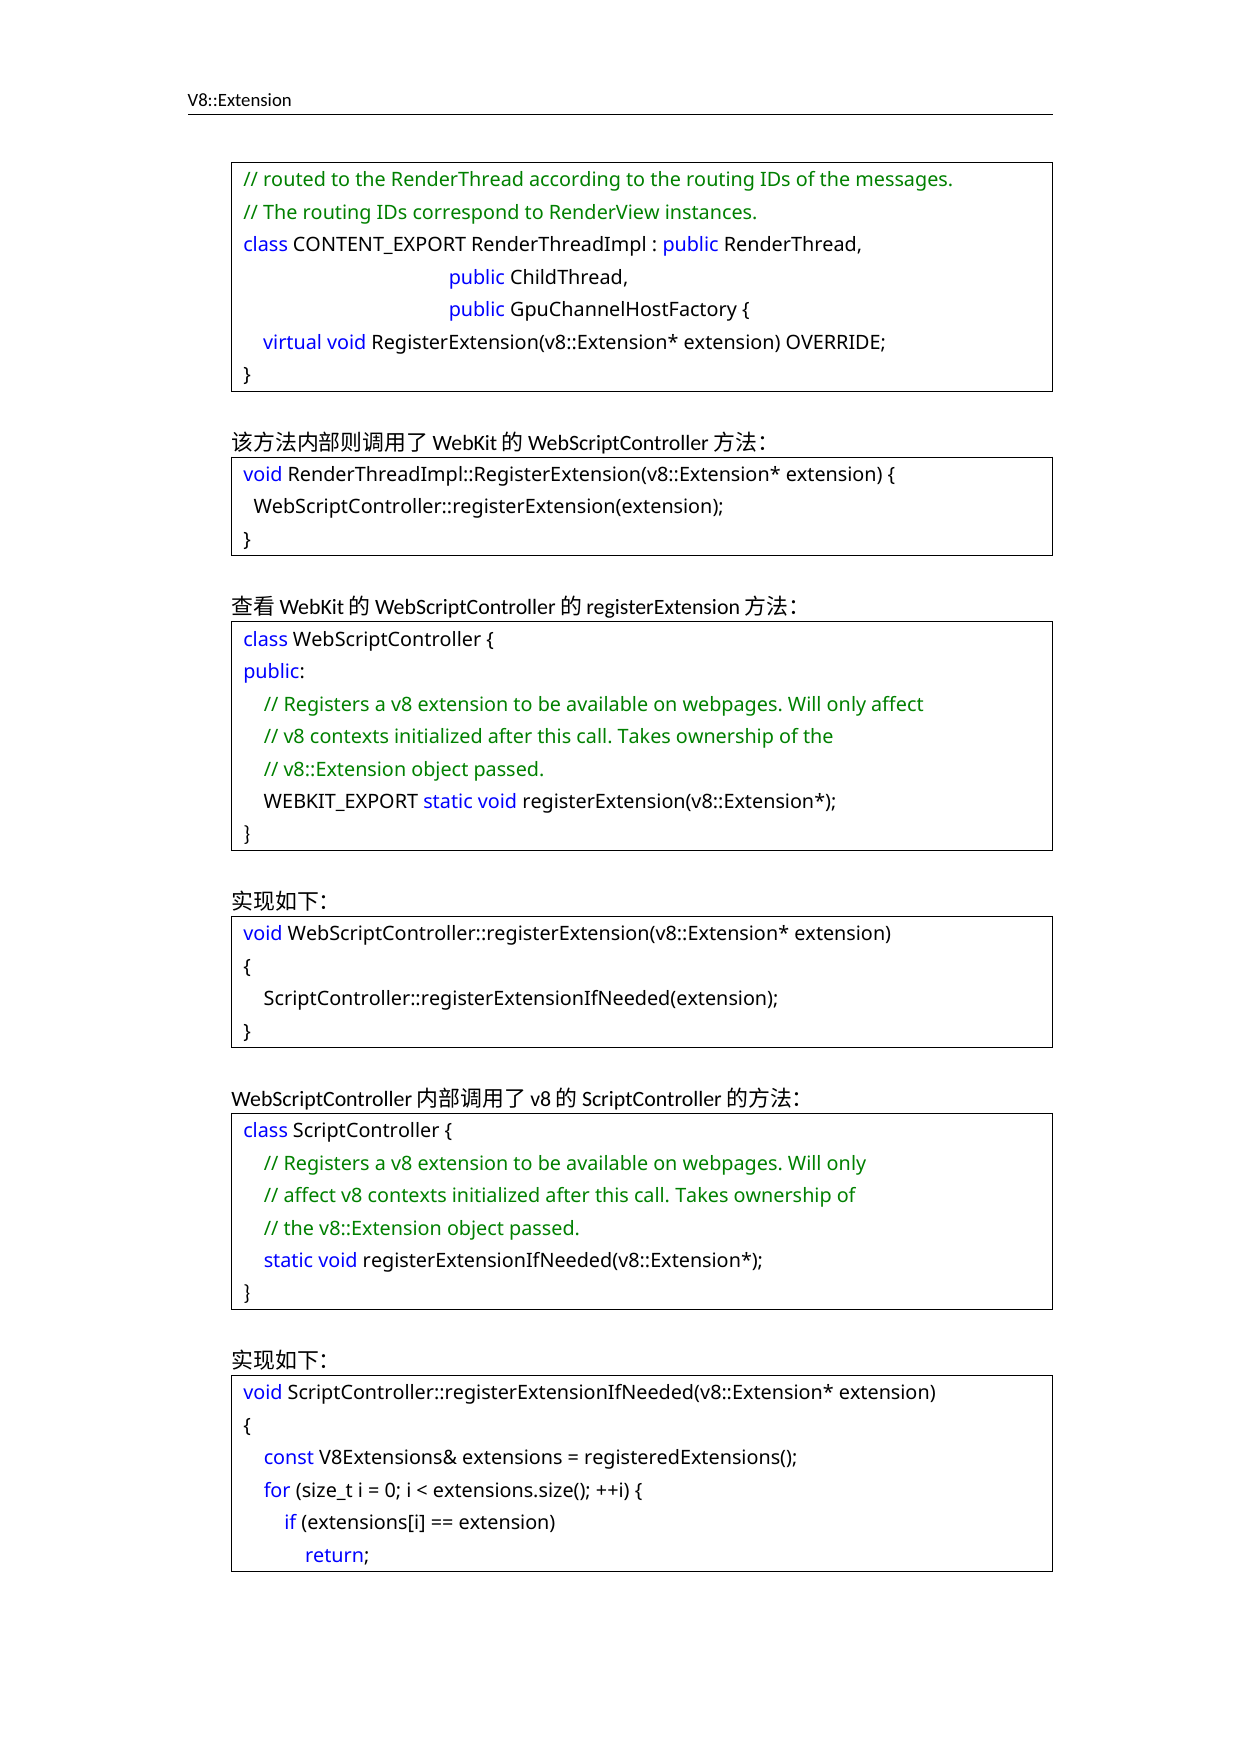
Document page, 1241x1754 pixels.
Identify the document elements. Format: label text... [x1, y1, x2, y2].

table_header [232, 1376, 1052, 1571]
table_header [232, 163, 1052, 391]
table_header class WebScriptController { public: // Registers a v8 extension to be available on webpages. Will only affect // v8 contexts initialized after this call. Takes ownership of the // v8::Extension object passed. WEBKIT_EXPORT static void registerExtension(v8::Extension*); } [232, 622, 1052, 850]
list 实现如下： [231, 1342, 1053, 1375]
table_header void RenderThreadImpl::RegisterExtension(v8::Extension* extension) { WebScriptController::registerExtension(extension); } [232, 458, 1052, 555]
table_header class ScriptController { // Registers a v8 extension to be available on webpages. Will only // affect v8 contexts initialized after this call. Takes ownership of // the v8::Extension object passed. static void registerExtensionIfNeeded(v8::Extension*); } [232, 1114, 1052, 1309]
list WebScriptController内部调用了v8的ScriptController的方法： [231, 1080, 1053, 1113]
table_header void WebScriptController::registerExtension(v8::Extension* extension) { ScriptController::registerExtensionIfNeeded(extension); } [232, 917, 1052, 1047]
list 查看WebKit的WebScriptController的registerExtension方法： [231, 589, 1053, 621]
list 实现如下： [231, 883, 1053, 916]
list 该方法内部则调用了WebKit的WebScriptController方法： [231, 424, 1053, 457]
